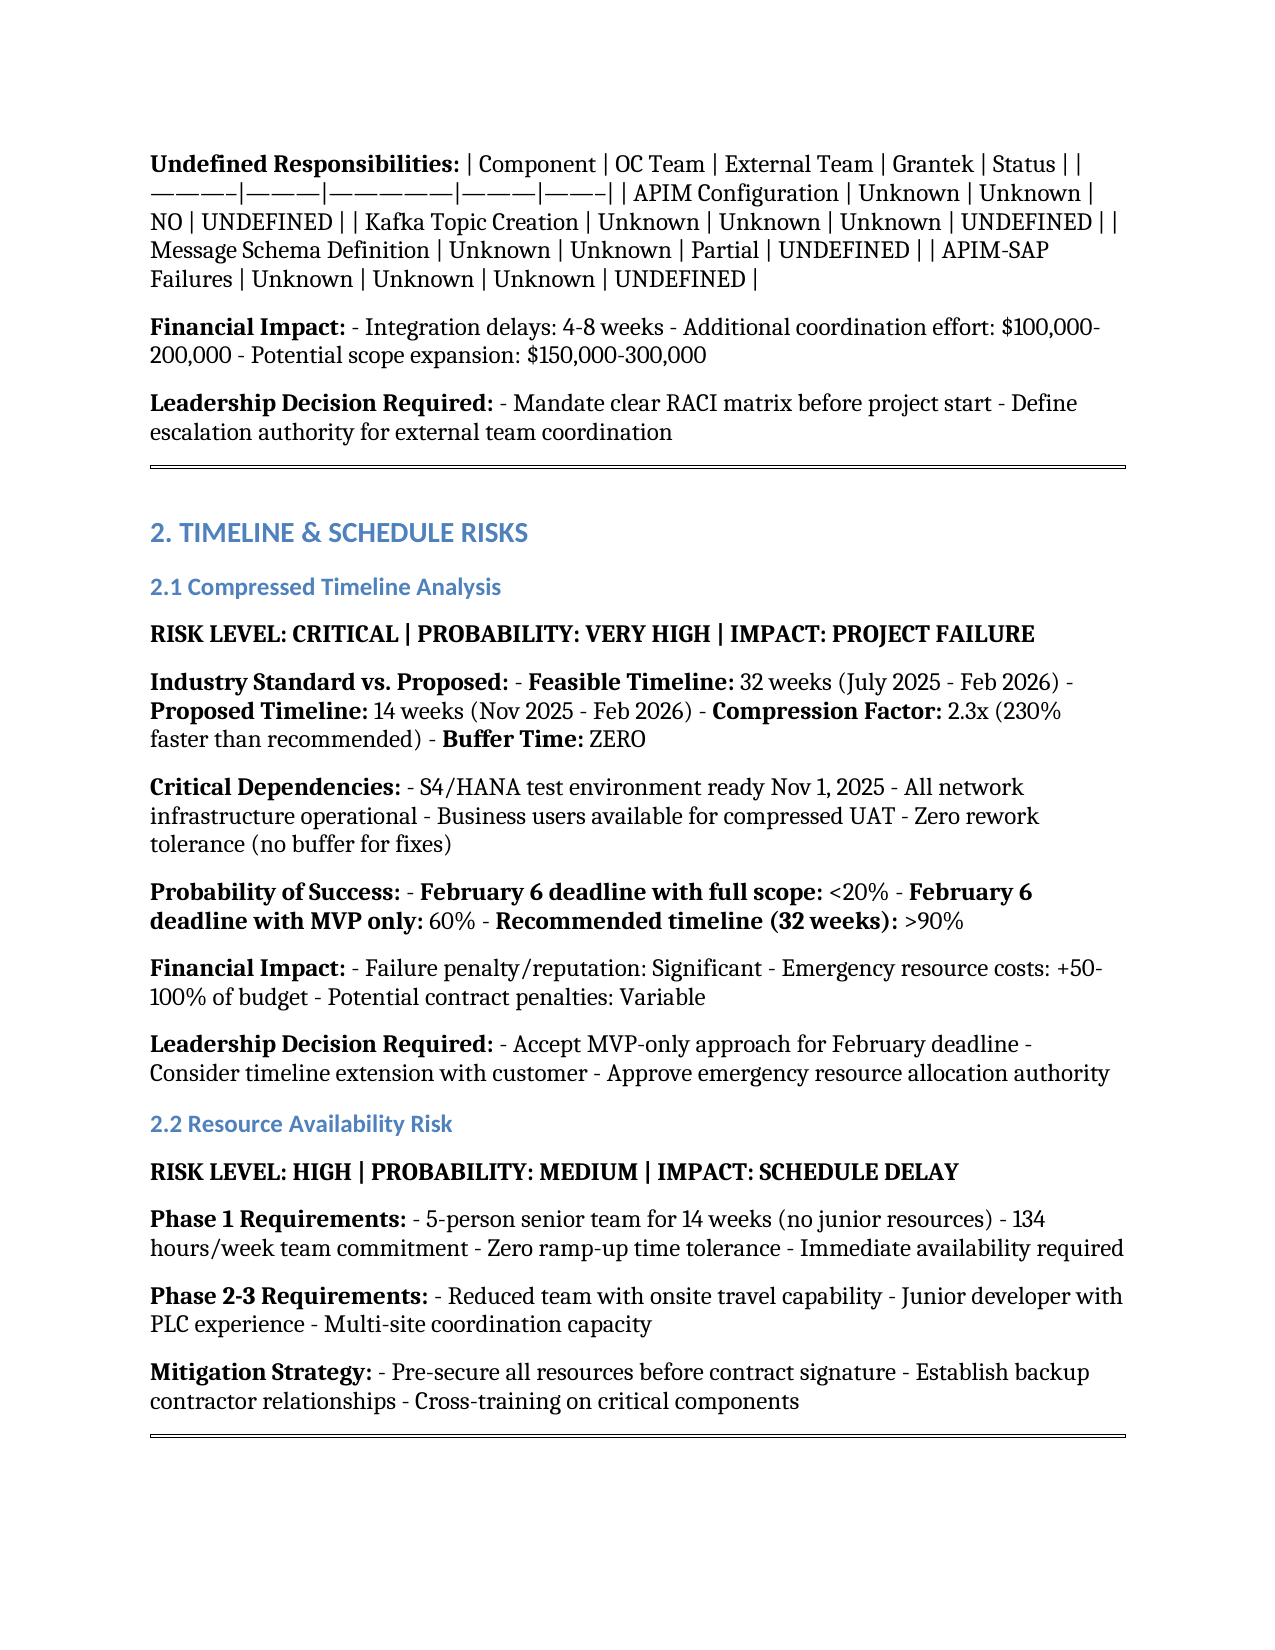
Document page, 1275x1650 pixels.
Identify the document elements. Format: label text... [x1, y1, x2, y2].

text Critical Dependencies: - S4/HANA test environment ready Nov 1, 2025 - All network infrastructure operational - Business users available for compressed UAT - Zero rework tolerance (no buffer for fixes) [150, 773, 1125, 859]
subtitle 2. TIMELINE & SCHEDULE RISKS [150, 514, 1125, 550]
text RISK LEVEL: HIGH | PROBABILITY: MEDIUM | IMPACT: SCHEDULE DELAY [150, 1158, 1125, 1187]
text Probability of Success: - February 6 deadline with full scope: <20% - February 6 deadline with MVP only: 60% - Recommended timeline (32 weeks): >90% [150, 878, 1125, 935]
subtitle 2.1 Compressed Timeline Analysis [150, 571, 1125, 602]
text Financial Impact: - Failure penalty/reputation: Significant - Emergency resource costs: +50-100% of budget - Potential contract penalties: Variable [150, 954, 1125, 1012]
text Phase 2-3 Requirements: - Reduced team with onsite travel capability - Junior developer with PLC experience - Multi-site coordination capacity [150, 1282, 1125, 1339]
subtitle 2.2 Resource Availability Risk [150, 1109, 1125, 1139]
text Mitigation Strategy: - Pre-secure all resources before contract signature - Establish backup contractor relationships - Cross-training on critical components [150, 1358, 1125, 1415]
text Financial Impact: - Integration delays: 4-8 weeks - Additional coordination effort: $100,000-200,000 - Potential scope expansion: $150,000-300,000 [150, 312, 1125, 370]
text Phase 1 Requirements: - 5-person senior team for 14 weeks (no junior resources) - 134 hours/week team commitment - Zero ramp-up time tolerance - Immediate availability required [150, 1205, 1125, 1263]
text RISK LEVEL: CRITICAL | PROBABILITY: VERY HIGH | IMPACT: PROJECT FAILURE [150, 620, 1125, 649]
text Industry Standard vs. Proposed: - Feasible Timeline: 32 weeks (July 2025 - Feb 2026) - Proposed Timeline: 14 weeks (Nov 2025 - Feb 2026) - Compression Factor: 2.3x (230% faster than recommended) - Buffer Time: ZERO [150, 668, 1125, 754]
text Undefined Responsibilities: | Component | OC Team | External Team | Grantek | Status | |———–|———|—————|———|——–| | APIM Configuration | Unknown | Unknown | NO | UNDEFINED | | Kafka Topic Creation | Unknown | Unknown | Unknown | UNDEFINED | | Message Schema Definition | Unknown | Unknown | Partial | UNDEFINED | | APIM-SAP Failures | Unknown | Unknown | Unknown | UNDEFINED | [150, 150, 1125, 294]
text Leadership Decision Required: - Mandate clear RACI matrix before project start - Define escalation authority for external team coordination [150, 389, 1125, 446]
text Leadership Decision Required: - Accept MVP-only approach for February deadline - Consider timeline extension with customer - Approve emergency resource allocation authority [150, 1030, 1125, 1088]
